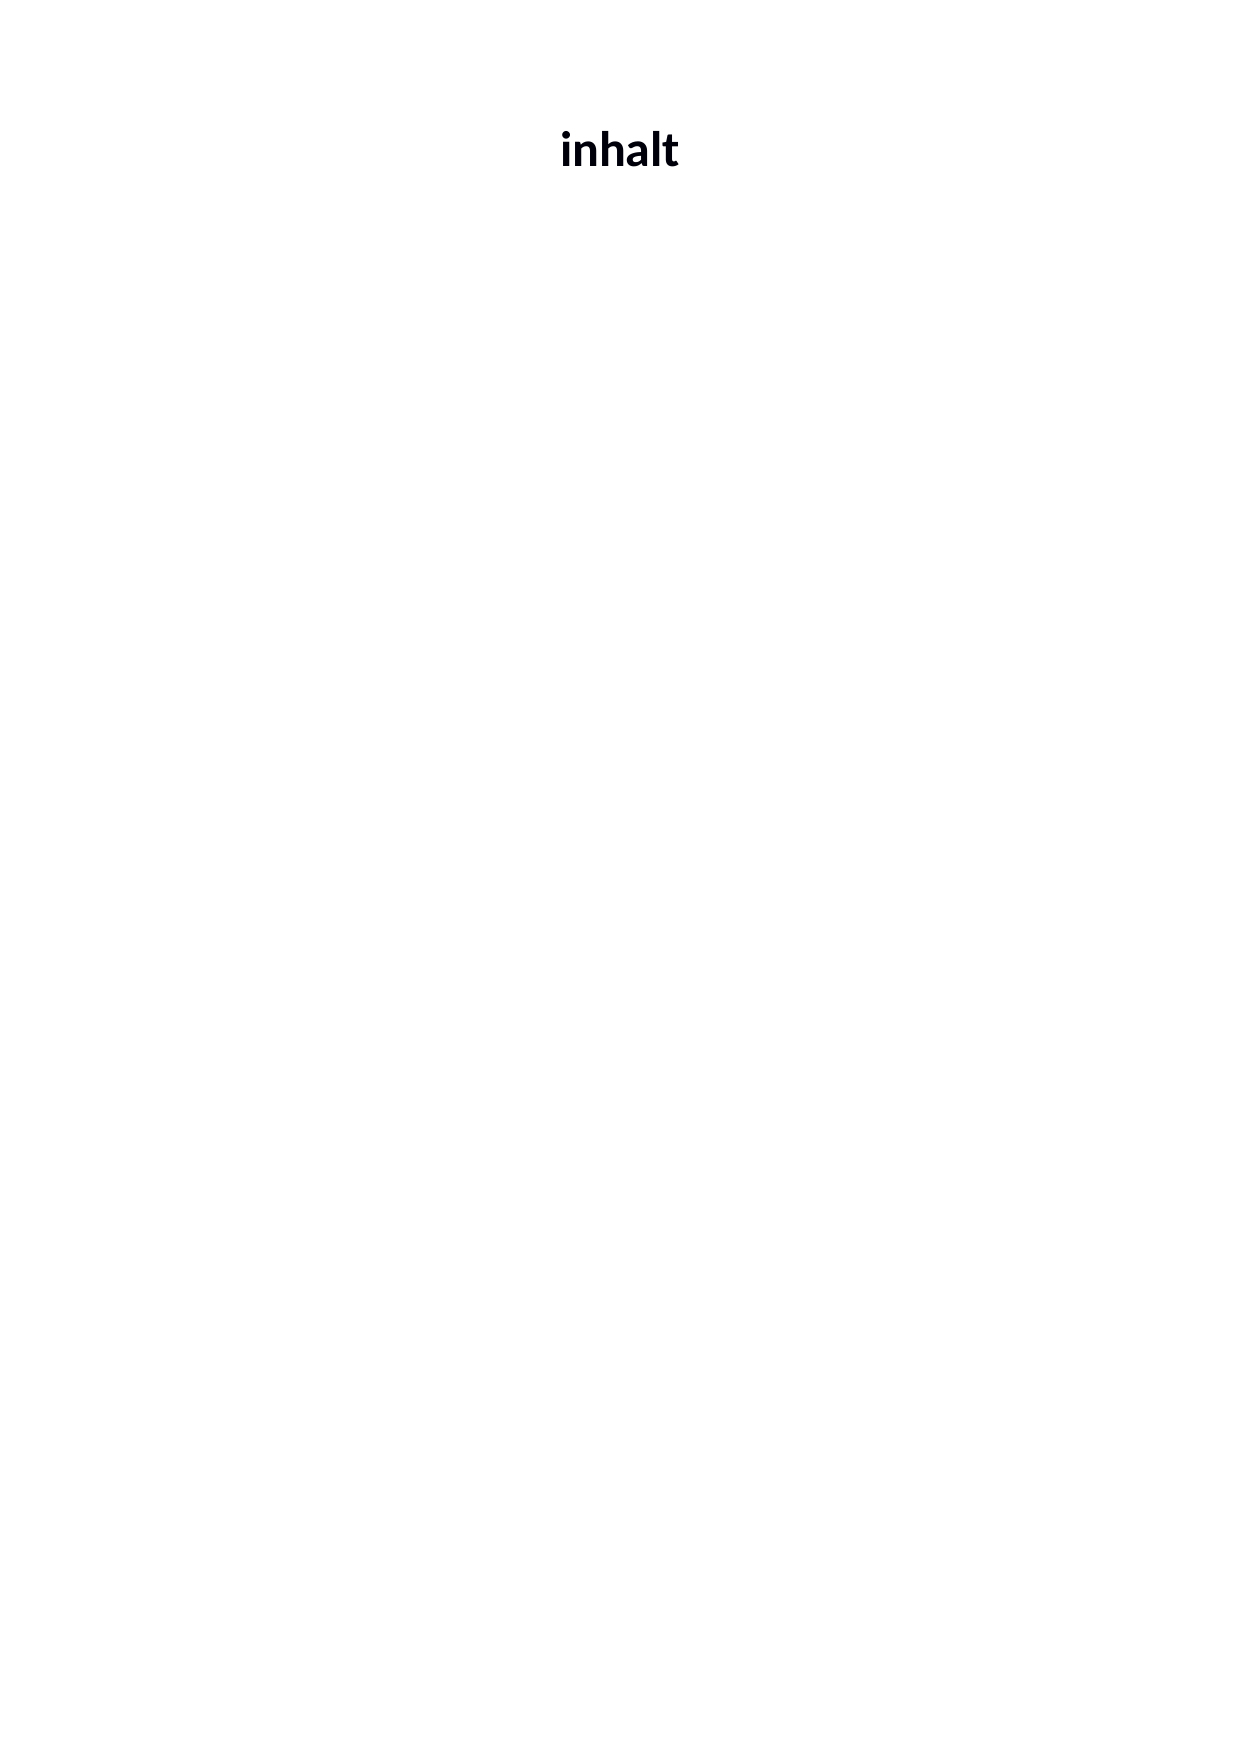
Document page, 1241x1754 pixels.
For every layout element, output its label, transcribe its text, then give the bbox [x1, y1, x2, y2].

text inhalt [118, 118, 1122, 179]
